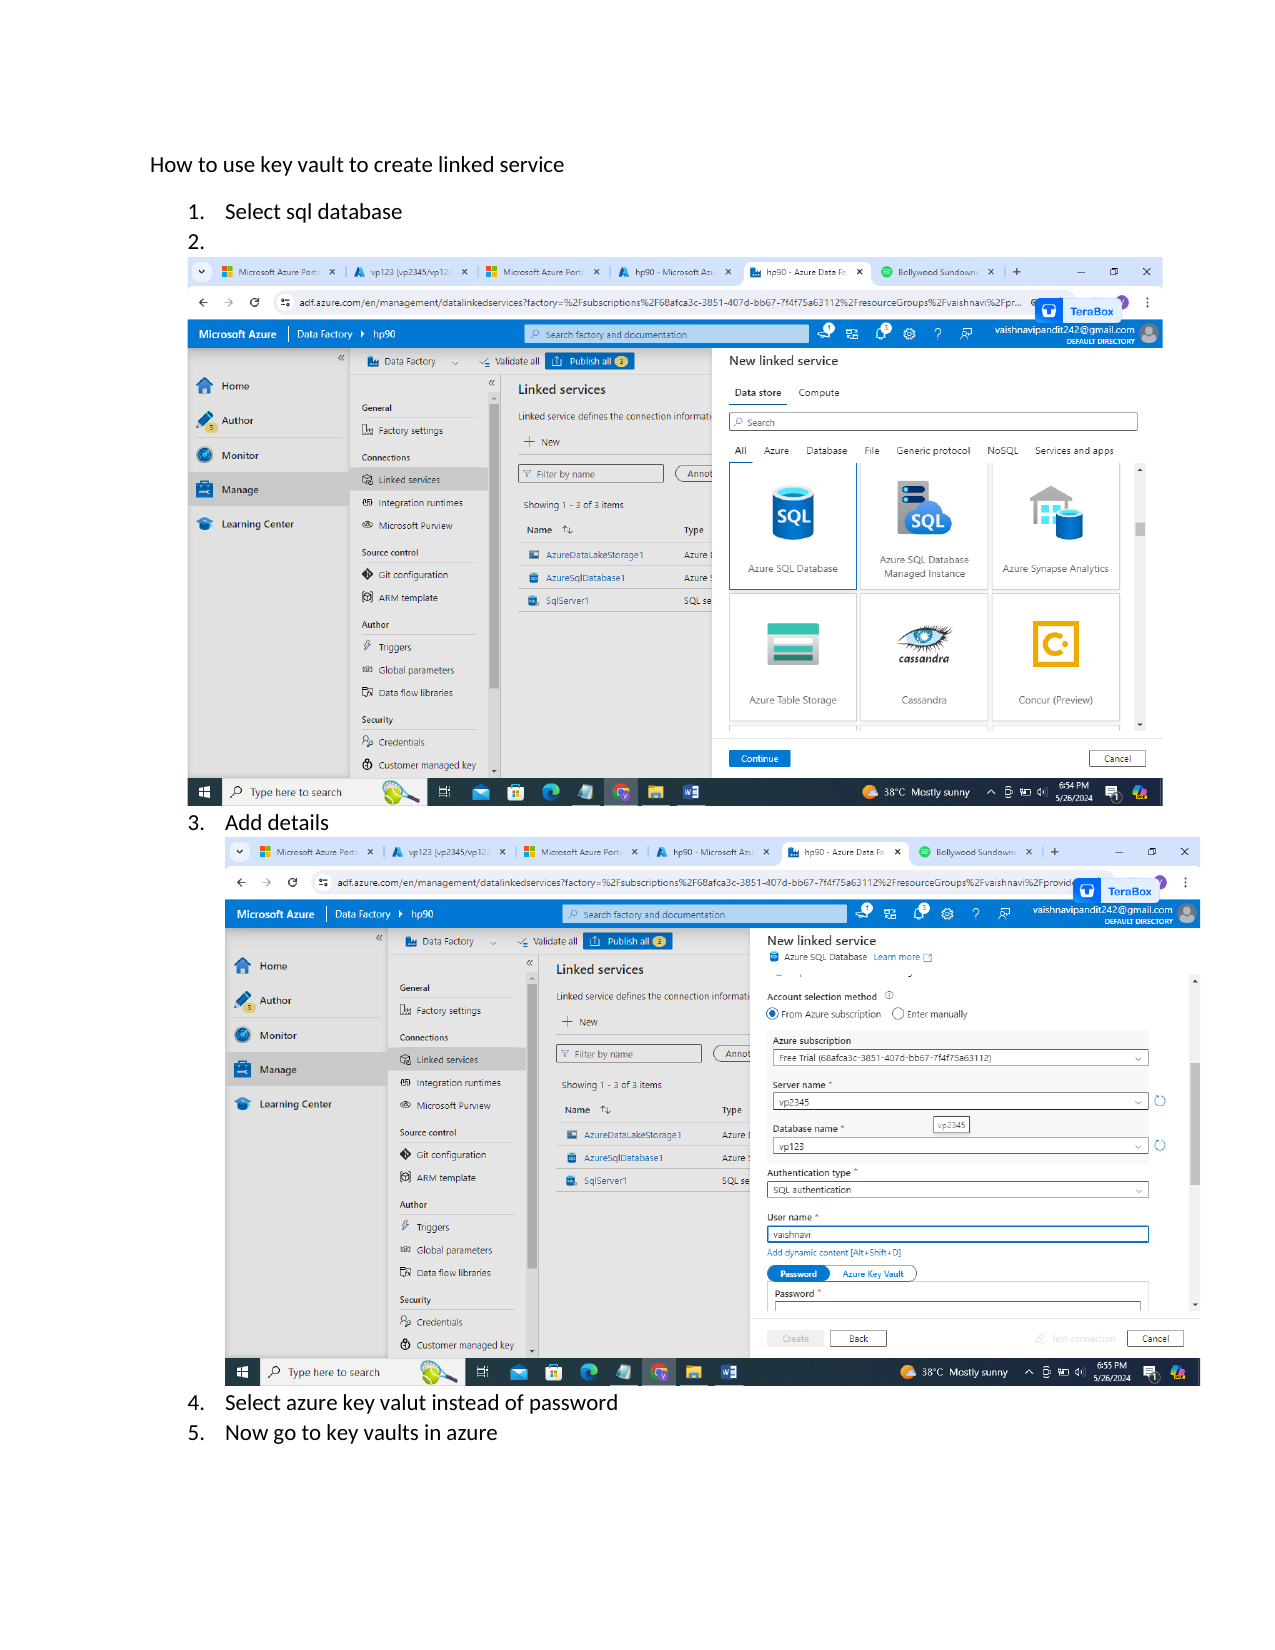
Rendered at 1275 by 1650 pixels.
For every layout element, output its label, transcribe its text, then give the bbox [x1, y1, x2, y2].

picture [187, 257, 1163, 806]
text How to use key vault to create linked service [150, 150, 1125, 178]
list Select azure key valut instead of password [187, 1388, 1125, 1416]
list Select sql database [187, 197, 1125, 225]
picture [225, 837, 1200, 1386]
list Add details [187, 808, 1125, 836]
list Now go to key vaults in azure [187, 1418, 1125, 1446]
